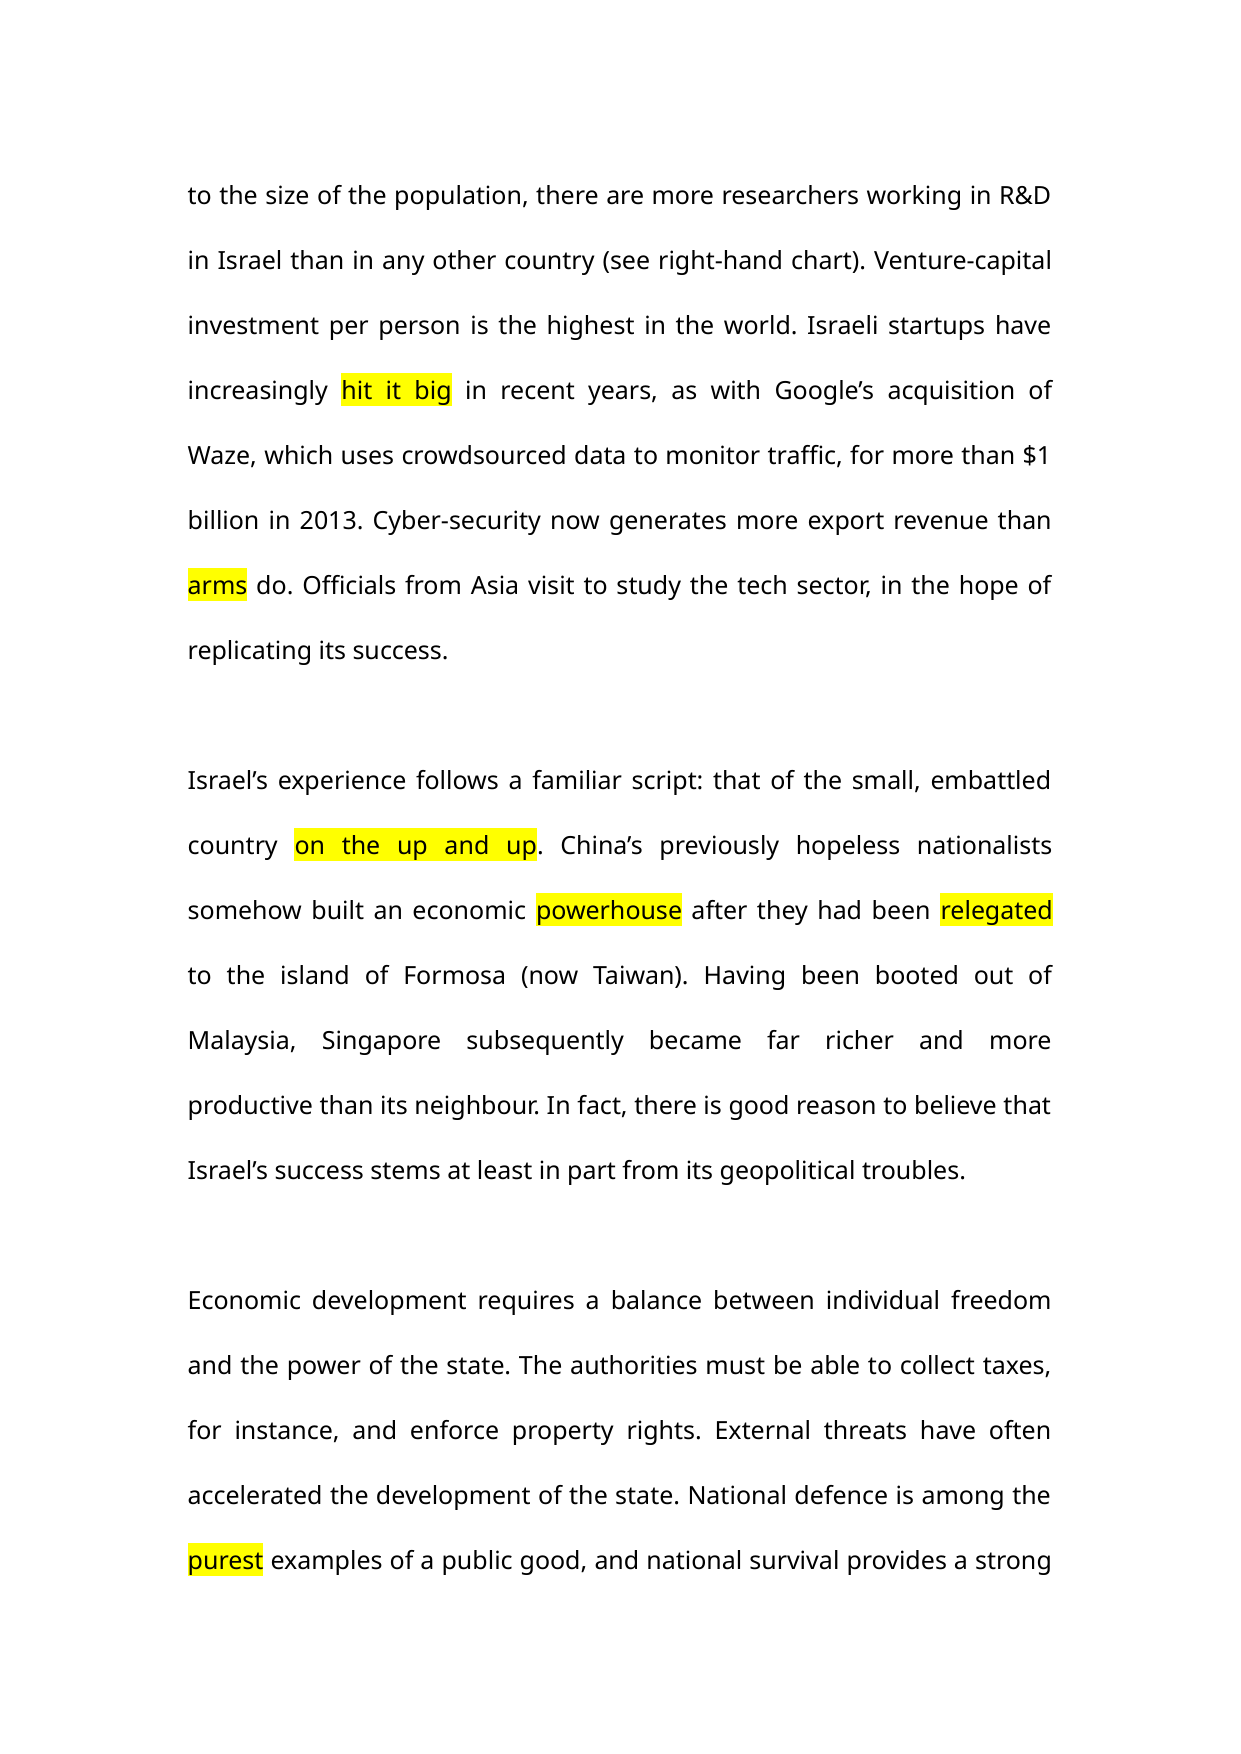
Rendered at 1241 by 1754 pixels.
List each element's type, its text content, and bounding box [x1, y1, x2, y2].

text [187, 1267, 1053, 1592]
text Israel’s experience follows a familiar script: that of the small, embattled country on the up and up. China’s previously hopeless nationalists somehow built an economic powerhouse after they had been relegated to the island of Formosa (now Taiwan). Having been booted out of Malaysia, Singapore subsequently became far richer and more productive than its neighbour. In fact, there is good reason to believe that Israel’s success stems at least in part from its geopolitical troubles. [187, 747, 1053, 1202]
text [187, 162, 1053, 682]
